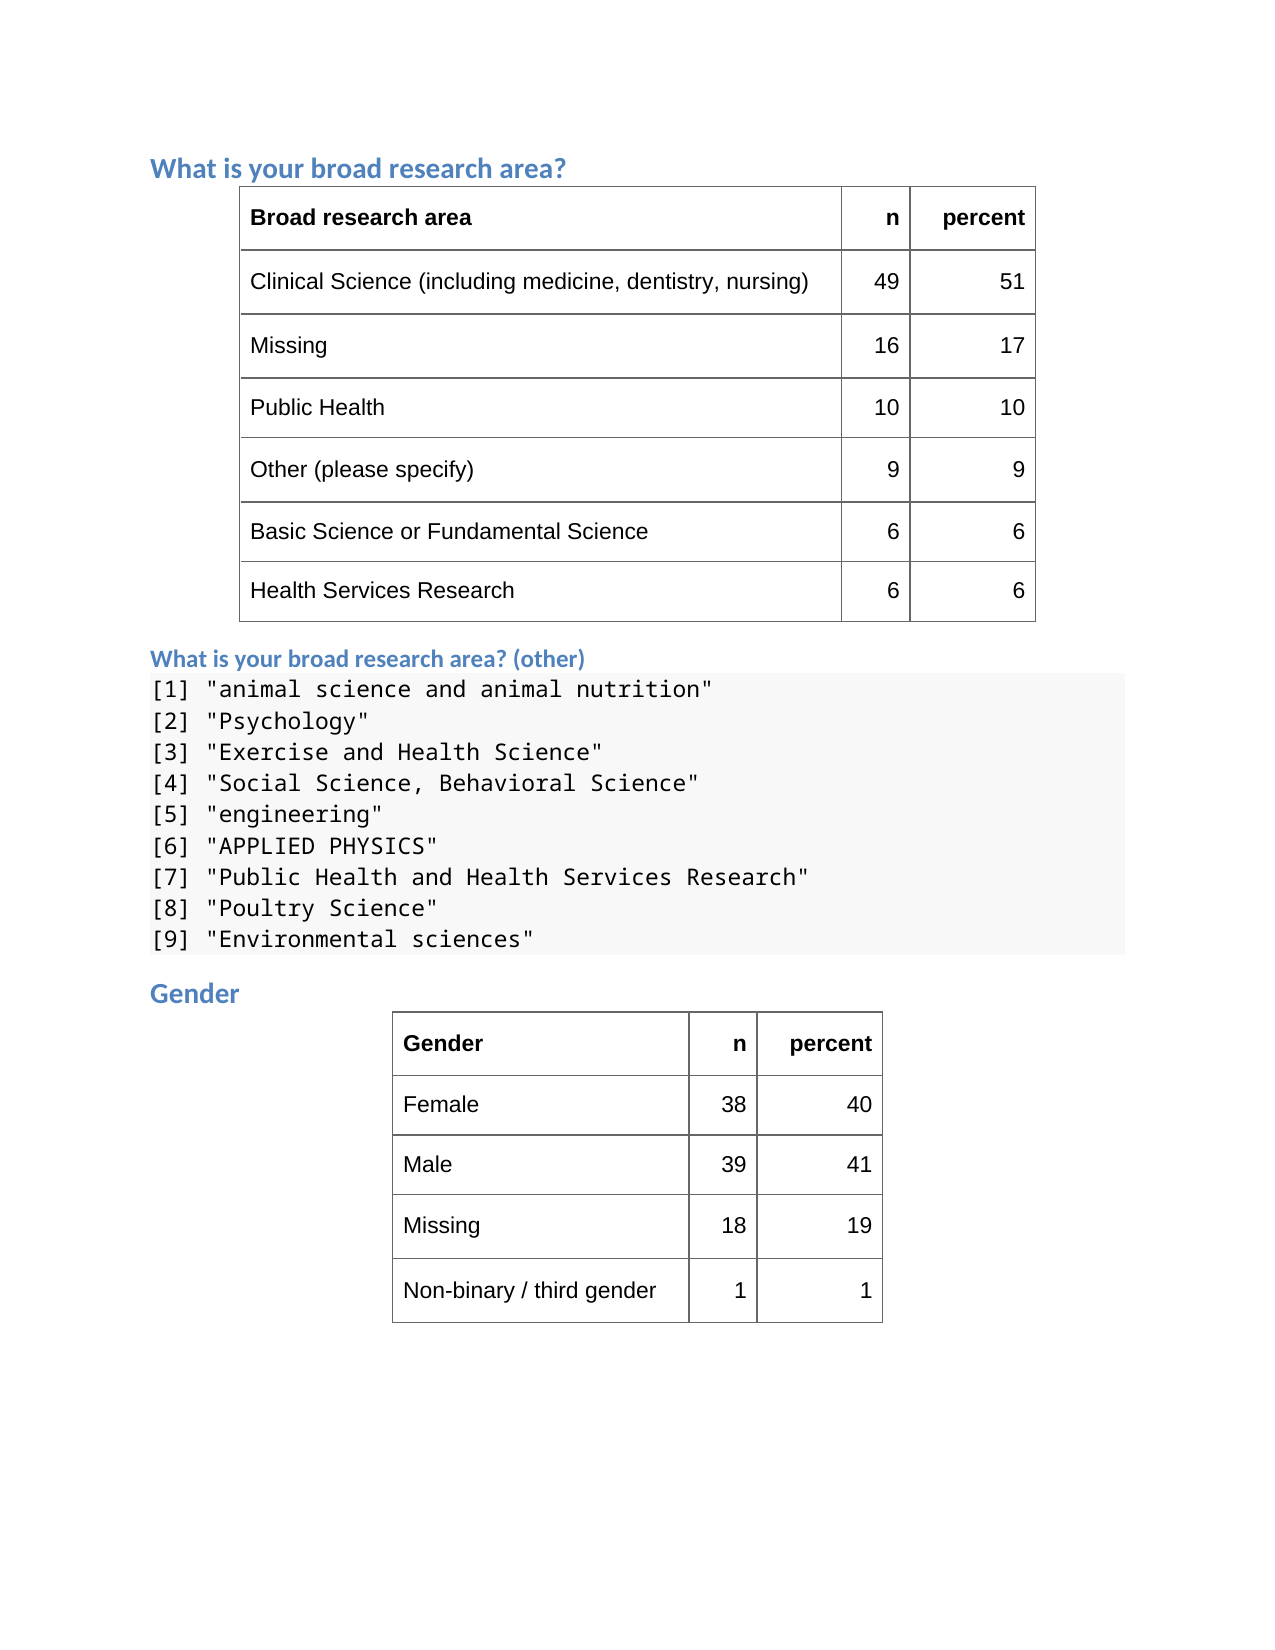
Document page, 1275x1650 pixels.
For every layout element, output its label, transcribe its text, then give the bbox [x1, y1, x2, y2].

table_header percent [911, 187, 1035, 249]
table_cell 1 [690, 1259, 756, 1322]
subtitle What is your broad research area? (other) [150, 643, 1125, 673]
table_cell Public Health [240, 378, 841, 437]
table_cell 10 [842, 379, 909, 437]
table_cell 6 [911, 562, 1035, 621]
table_cell 17 [911, 315, 1035, 377]
table_cell Health Services Research [240, 562, 841, 621]
table_cell Missing [240, 314, 841, 377]
table_cell Other (please specify) [240, 438, 841, 501]
table_cell 6 [911, 503, 1035, 561]
table_cell 18 [690, 1195, 756, 1258]
table_cell 16 [842, 315, 909, 377]
table_cell 39 [690, 1136, 756, 1194]
table_cell 6 [842, 503, 909, 561]
table_cell 10 [911, 379, 1035, 437]
table_cell 49 [842, 251, 909, 313]
table_cell Female [393, 1076, 688, 1134]
table_cell 51 [911, 251, 1035, 313]
table_cell Missing [393, 1195, 688, 1258]
table_cell Basic Science or Fundamental Science [240, 502, 841, 561]
table_header percent [758, 1013, 882, 1074]
table_cell 41 [758, 1136, 882, 1194]
table_header n [690, 1013, 756, 1074]
table_cell Non-binary / third gender [393, 1259, 688, 1322]
table_cell 19 [758, 1195, 882, 1258]
table_cell 38 [690, 1076, 756, 1134]
table_cell Male [393, 1136, 688, 1194]
table_header n [842, 187, 909, 249]
table_cell 1 [758, 1259, 882, 1322]
table_header Gender [393, 1013, 688, 1074]
table_cell 40 [758, 1076, 882, 1134]
table_cell 9 [842, 438, 909, 501]
subtitle What is your broad research area? [150, 150, 1125, 186]
table_cell 9 [911, 438, 1035, 501]
subtitle Gender [150, 976, 1125, 1011]
text [1] "animal science and animal nutrition" [2] "Psychology" [3] "Exercise and Health Science" [4] "Social Science, Behavioral Science" [5] "engineering" [6] "APPLIED PHYSICS" [7] "Public Health and Health Services Research" [8] "Poultry Science" [9] "Environmental sciences" [150, 673, 1125, 955]
table_cell 6 [842, 562, 909, 621]
table_cell Clinical Science (including medicine, dentistry, nursing) [240, 250, 841, 313]
table_header Broad research area [240, 187, 841, 249]
